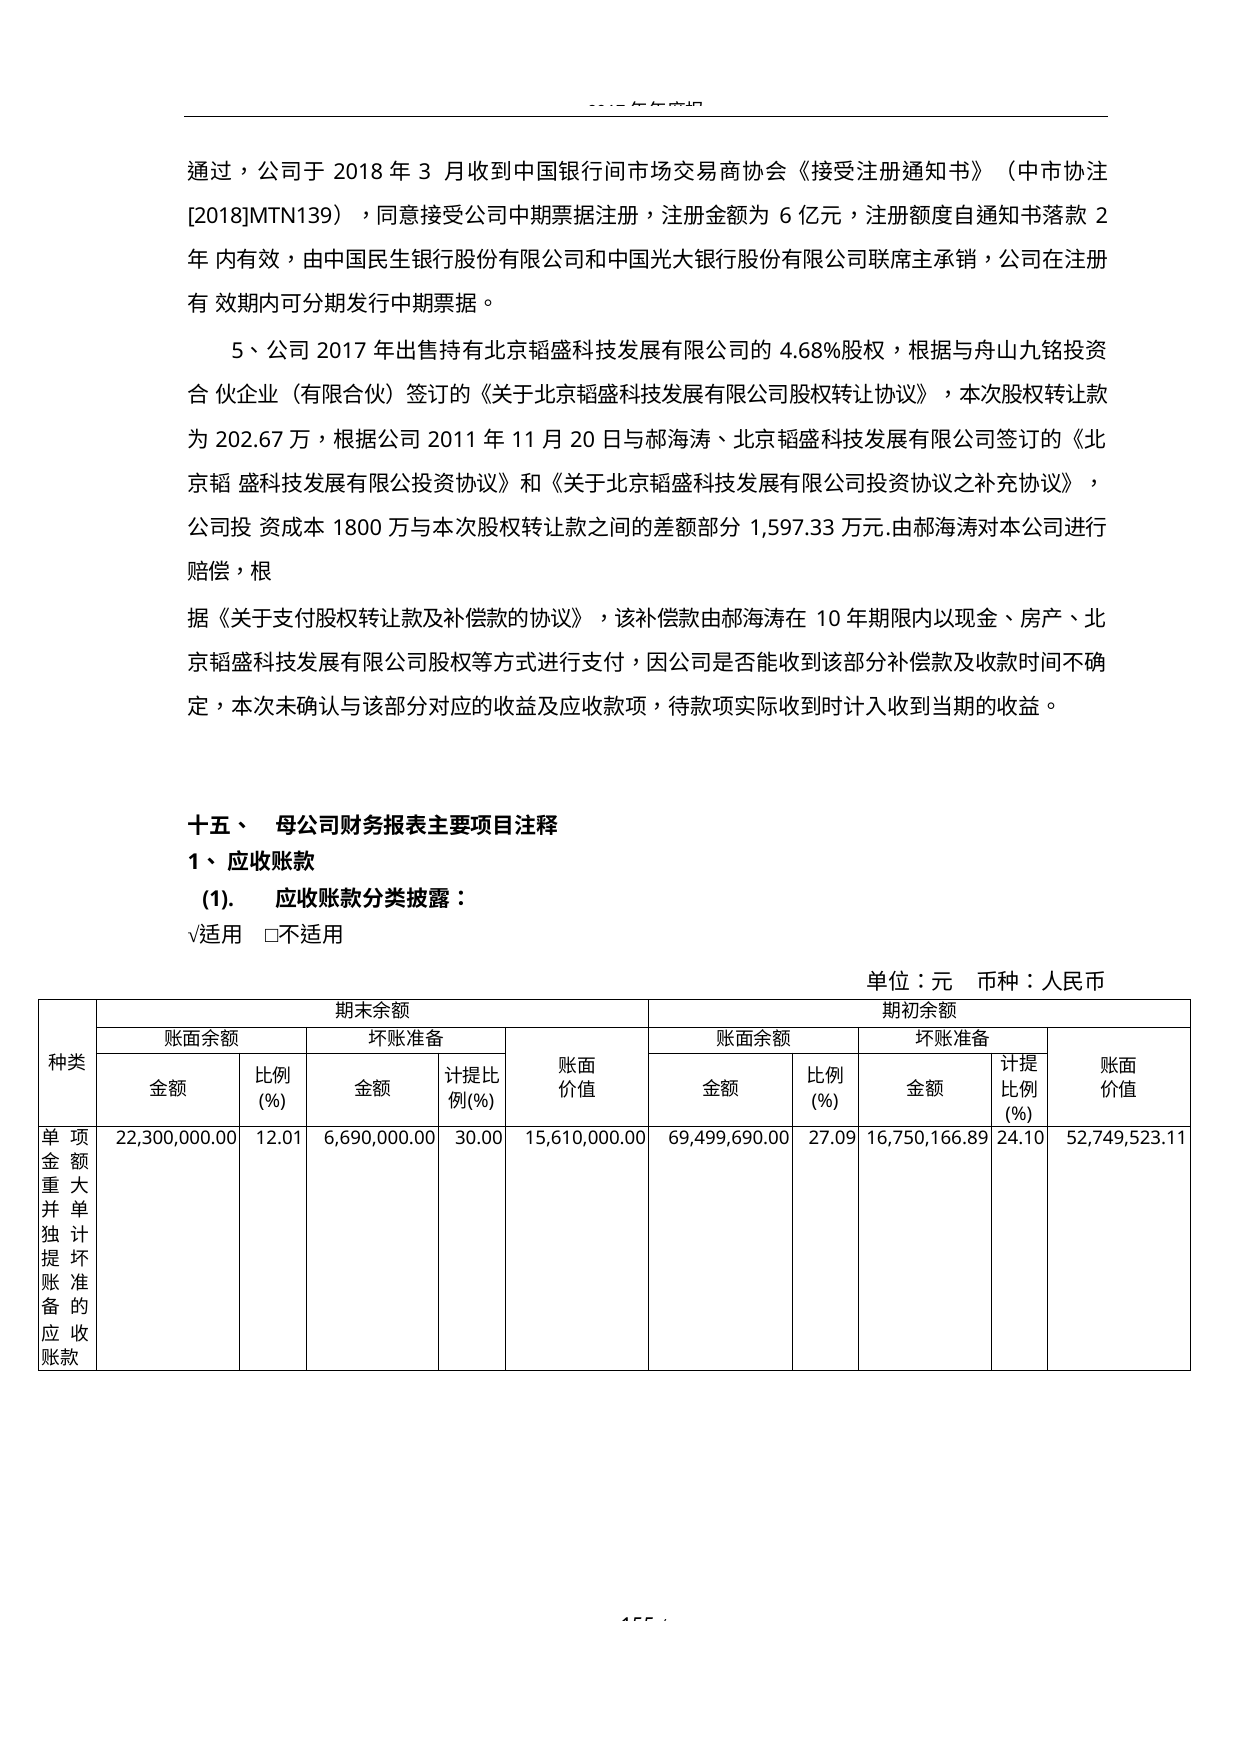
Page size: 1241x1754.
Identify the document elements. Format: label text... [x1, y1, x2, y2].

text 通过，公司于 2018 年 3 月收到中国银行间市场交易商协会《接受注册通知书》（中市协注 [2018]MTN139），同意接受公司中期票据注册，注册金额为 6 亿元，注册额度自通知书落款 2 年 内有效，由中国民生银行股份有限公司和中国光大银行股份有限公司联席主承销，公司在注册有 效期内可分期发行中期票据。 [187, 156, 1108, 318]
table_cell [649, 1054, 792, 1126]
text √适用 □不适用 [187, 919, 560, 948]
subtitle 十五、 母公司财务报表主要项目注释 1、 应收账款 [187, 809, 560, 875]
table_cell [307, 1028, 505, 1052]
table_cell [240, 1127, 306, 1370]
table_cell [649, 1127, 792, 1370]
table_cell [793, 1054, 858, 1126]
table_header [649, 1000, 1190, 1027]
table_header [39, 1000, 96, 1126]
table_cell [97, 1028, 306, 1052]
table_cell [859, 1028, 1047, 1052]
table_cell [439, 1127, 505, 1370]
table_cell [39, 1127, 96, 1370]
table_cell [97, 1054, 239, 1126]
subtitle (1). 应收账款分类披露： [202, 883, 560, 913]
text 5、公司 2017 年出售持有北京韬盛科技发展有限公司的 4.68%股权，根据与舟山九铭投资合 伙企业（有限合伙）签订的《关于北京韬盛科技发展有限公司股权转让协议》，本次股权转让款为 202.67 万，根据公司 2011 年 11 月 20 日与郝海涛、北京韬盛科技发展有限公司签订的《北京韬 盛科技发展有限公投资协议》和《关于北京韬盛科技发展有限公司投资协议之补充协议》，公司投 资成本 1800 万与本次股权转让款之间的差额部分 1,597.33 万元.由郝海涛对本公司进行赔偿，根 [187, 335, 1108, 586]
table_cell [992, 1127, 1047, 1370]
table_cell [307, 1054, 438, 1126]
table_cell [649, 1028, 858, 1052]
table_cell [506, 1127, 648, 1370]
text 据《关于支付股权转让款及补偿款的协议》，该补偿款由郝海涛在 10 年期限内以现金、房产、北 京韬盛科技发展有限公司股权等方式进行支付，因公司是否能收到该部分补偿款及收款时间不确 定，本次未确认与该部分对应的收益及应收款项，待款项实际收到时计入收到当期的收益。 [187, 603, 1108, 721]
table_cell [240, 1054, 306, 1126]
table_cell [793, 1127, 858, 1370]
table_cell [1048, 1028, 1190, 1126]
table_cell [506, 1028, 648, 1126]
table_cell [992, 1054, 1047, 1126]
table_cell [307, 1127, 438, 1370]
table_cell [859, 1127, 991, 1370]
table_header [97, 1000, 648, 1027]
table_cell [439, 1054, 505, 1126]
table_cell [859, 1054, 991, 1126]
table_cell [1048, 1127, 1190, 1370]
text 单位：元 币种：人民币 [866, 966, 1203, 996]
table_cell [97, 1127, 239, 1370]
